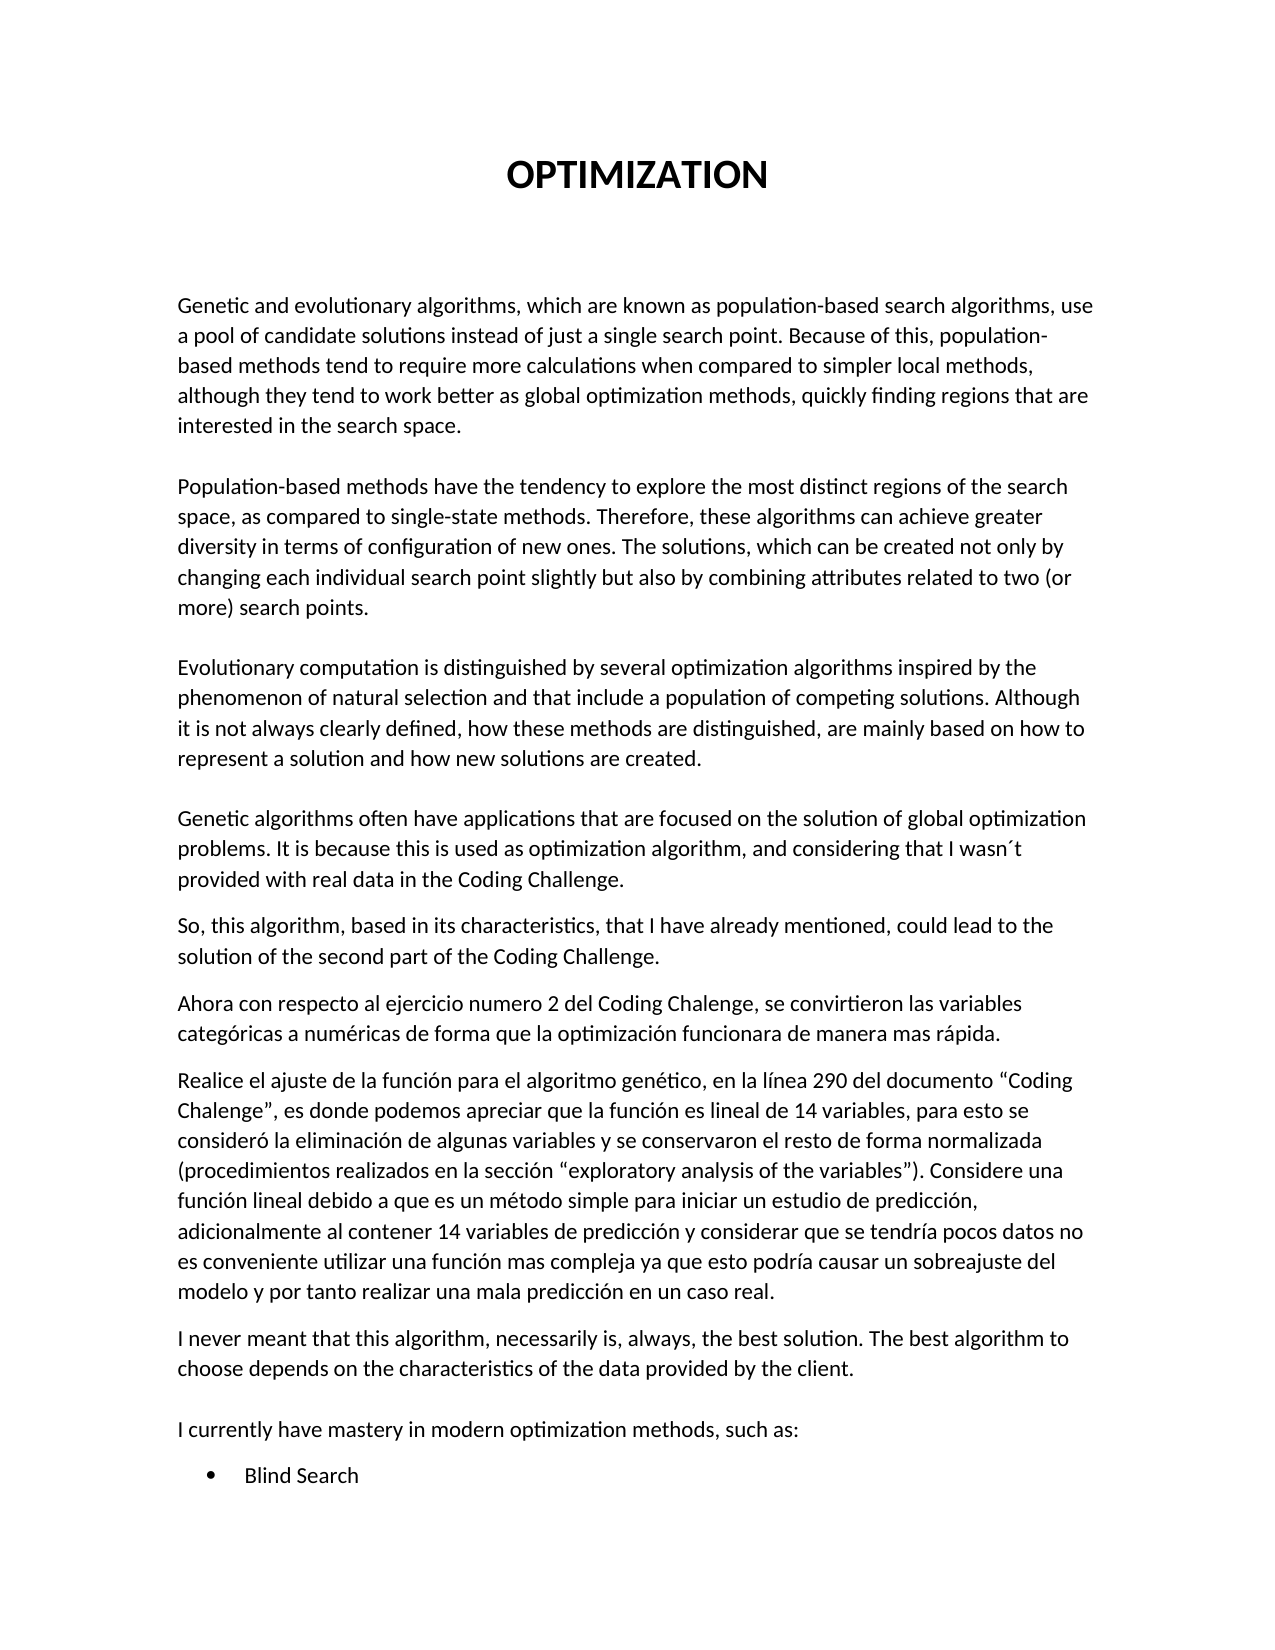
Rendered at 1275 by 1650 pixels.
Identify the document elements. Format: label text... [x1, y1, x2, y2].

text So, this algorithm, based in its characteristics, that I have already mentioned, could lead to the solution of the second part of the Coding Challenge. [177, 912, 1098, 970]
text OPTIMIZATION [177, 148, 1098, 198]
text Genetic and evolutionary algorithms, which are known as population-based search algorithms, use a pool of candidate solutions instead of just a single search point. Because of this, population-based methods tend to require more calculations when compared to simpler local methods, although they tend to work better as global optimization methods, quickly finding regions that are interested in the search space. Population-based methods have the tendency to explore the most distinct regions of the search space, as compared to single-state methods. Therefore, these algorithms can achieve greater diversity in terms of configuration of new ones. The solutions, which can be created not only by changing each individual search point slightly but also by combining attributes related to two (or more) search points. Evolutionary computation is distinguished by several optimization algorithms inspired by the phenomenon of natural selection and that include a population of competing solutions. Although it is not always clearly defined, how these methods are distinguished, are mainly based on how to represent a solution and how new solutions are created. Genetic algorithms often have applications that are focused on the solution of global optimization problems. It is because this is used as optimization algorithm, and considering that I wasn´t provided with real data in the Coding Challenge. [177, 291, 1098, 893]
text I never meant that this algorithm, necessarily is, always, the best solution. The best algorithm to choose depends on the characteristics of the data provided by the client. I currently have mastery in modern optimization methods, such as: [177, 1324, 1098, 1443]
text Ahora con respecto al ejercicio numero 2 del Coding Chalenge, se convirtieron las variables categóricas a numéricas de forma que la optimización funcionara de manera mas rápida. [177, 989, 1098, 1047]
text Realice el ajuste de la función para el algoritmo genético, en la línea 290 del documento “Coding Chalenge”, es donde podemos apreciar que la función es lineal de 14 variables, para esto se consideró la eliminación de algunas variables y se conservaron el resto de forma normalizada (procedimientos realizados en la sección “exploratory analysis of the variables”). Considere una función lineal debido a que es un método simple para iniciar un estudio de predicción, adicionalmente al contener 14 variables de predicción y considerar que se tendría pocos datos no es conveniente utilizar una función mas compleja ya que esto podría causar un sobreajuste del modelo y por tanto realizar una mala predicción en un caso real. [177, 1066, 1098, 1305]
list Blind Search [207, 1462, 1098, 1489]
